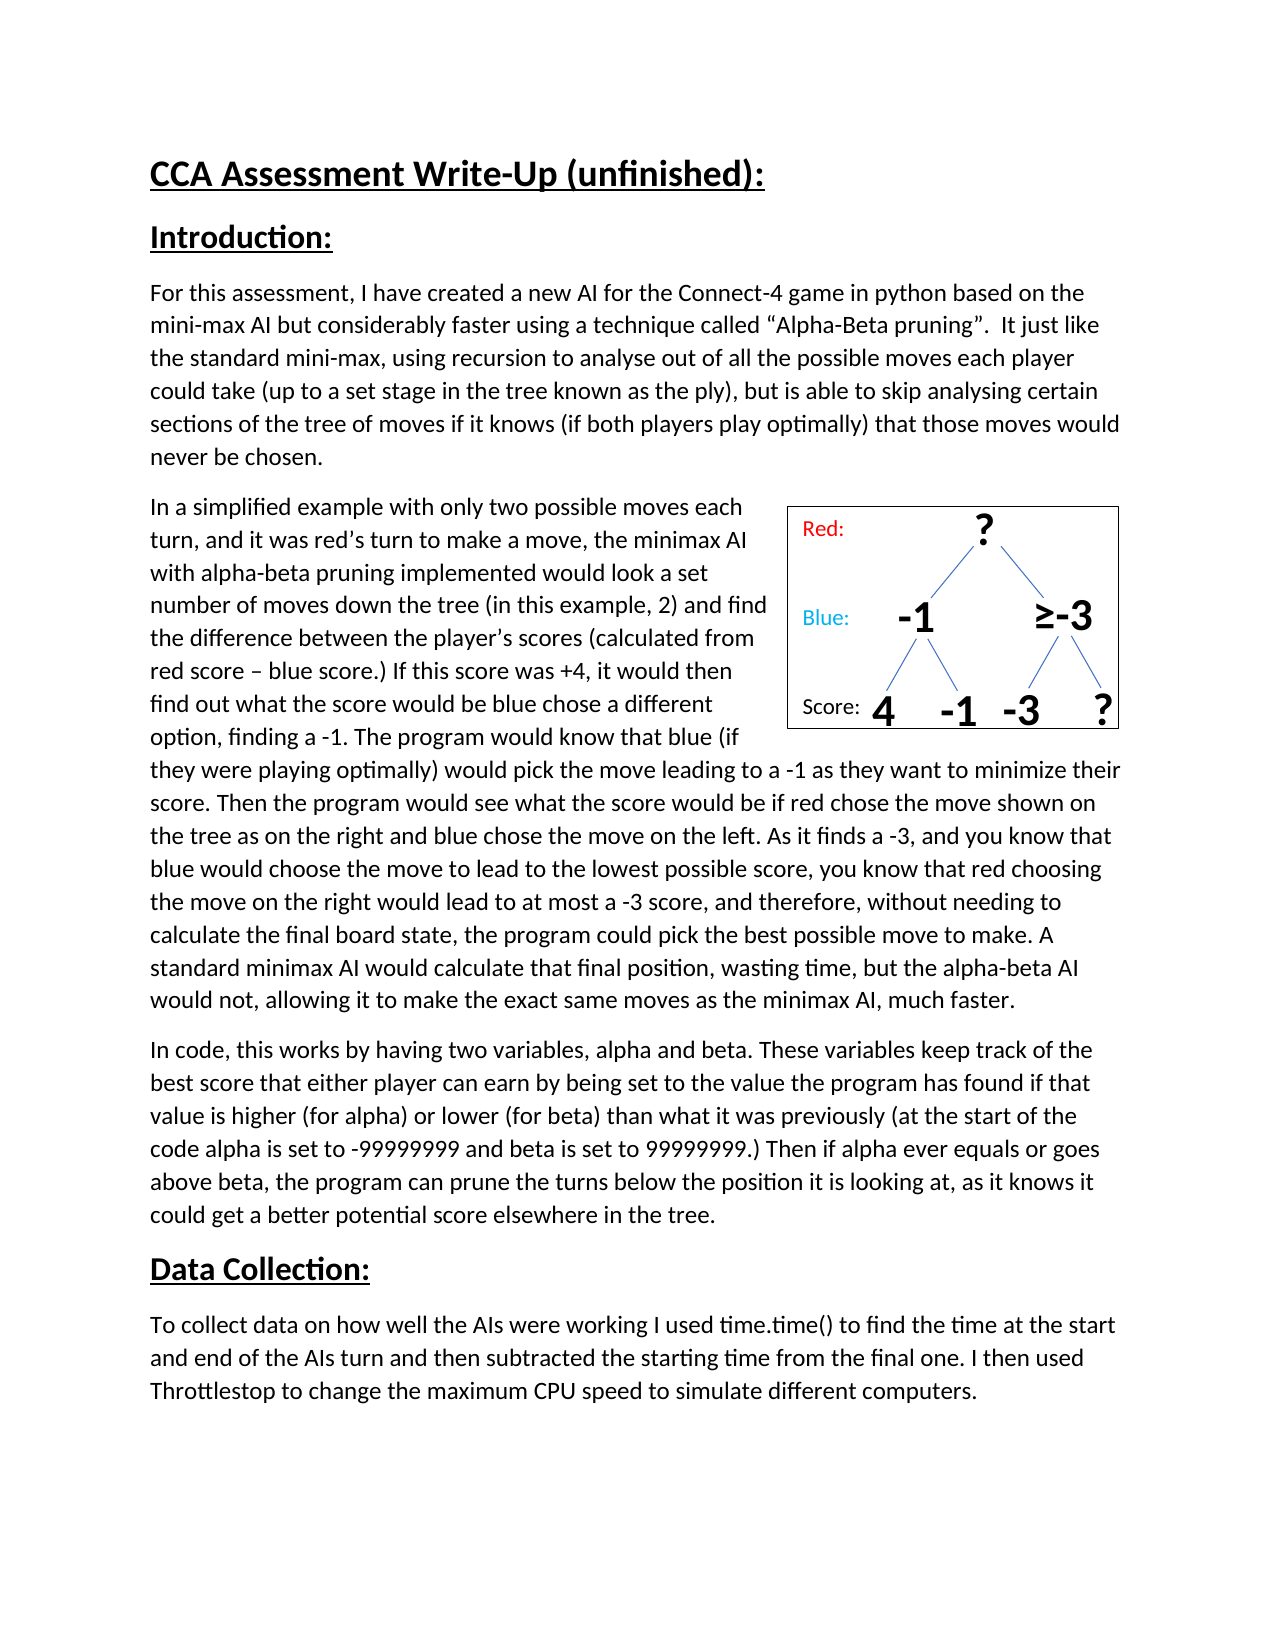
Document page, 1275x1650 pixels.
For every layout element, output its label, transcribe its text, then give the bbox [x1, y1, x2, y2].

text In a simplified example with only two possible moves each turn, and it was red’s turn to make a move, the minimax AI with alpha-beta pruning implemented would look a set number of moves down the tree (in this example, 2) and find the difference between the player’s scores (calculated from red score – blue score.) If this score was +4, it would then find out what the score would be blue chose a different option, finding a -1. The program would know that blue (if they were playing optimally) would pick the move leading to a -1 as they want to minimize their score. Then the program would see what the score would be if red chose the move shown on the tree as on the right and blue chose the move on the left. As it finds a -3, and you know that blue would choose the move to lead to the lowest possible score, you know that red choosing the move on the right would lead to at most a -3 score, and therefore, without needing to calculate the final board state, the program could pick the best possible move to make. A standard minimax AI would calculate that final position, wasting time, but the alpha-beta AI would not, allowing it to make the exact same moves as the minimax AI, much faster. [150, 491, 1125, 1015]
text CCA Assessment Write-Up (unfinished): [150, 150, 1125, 196]
text For this assessment, I have created a new AI for the Connect-4 game in python based on the mini-max AI but considerably faster using a technique called “Alpha-Beta pruning”. It just like the standard mini-max, using recursion to analyse out of all the possible moves each player could take (up to a set stage in the tree known as the ply), but is able to skip analysing certain sections of the tree of moves if it knows (if both players play optimally) that those moves would never be chosen. [150, 277, 1125, 472]
text In code, this works by having two variables, alpha and beta. These variables keep track of the best score that either player can earn by being set to the value the program has found if that value is higher (for alpha) or lower (for beta) than what it was previously (at the start of the code alpha is set to -99999999 and beta is set to 99999999.) Then if alpha ever equals or goes above beta, the program can prune the turns below the position it is looking at, as it knows it could get a better potential score elsewhere in the tree. [150, 1034, 1125, 1229]
text Introduction: [150, 216, 1125, 257]
text To collect data on how well the AIs were working I used time.time() to find the time at the start and end of the AIs turn and then subtracted the starting time from the final one. I then used Throttlestop to change the maximum CPU speed to simulate different computers. [150, 1309, 1125, 1405]
text Data Collection: [150, 1248, 1125, 1289]
